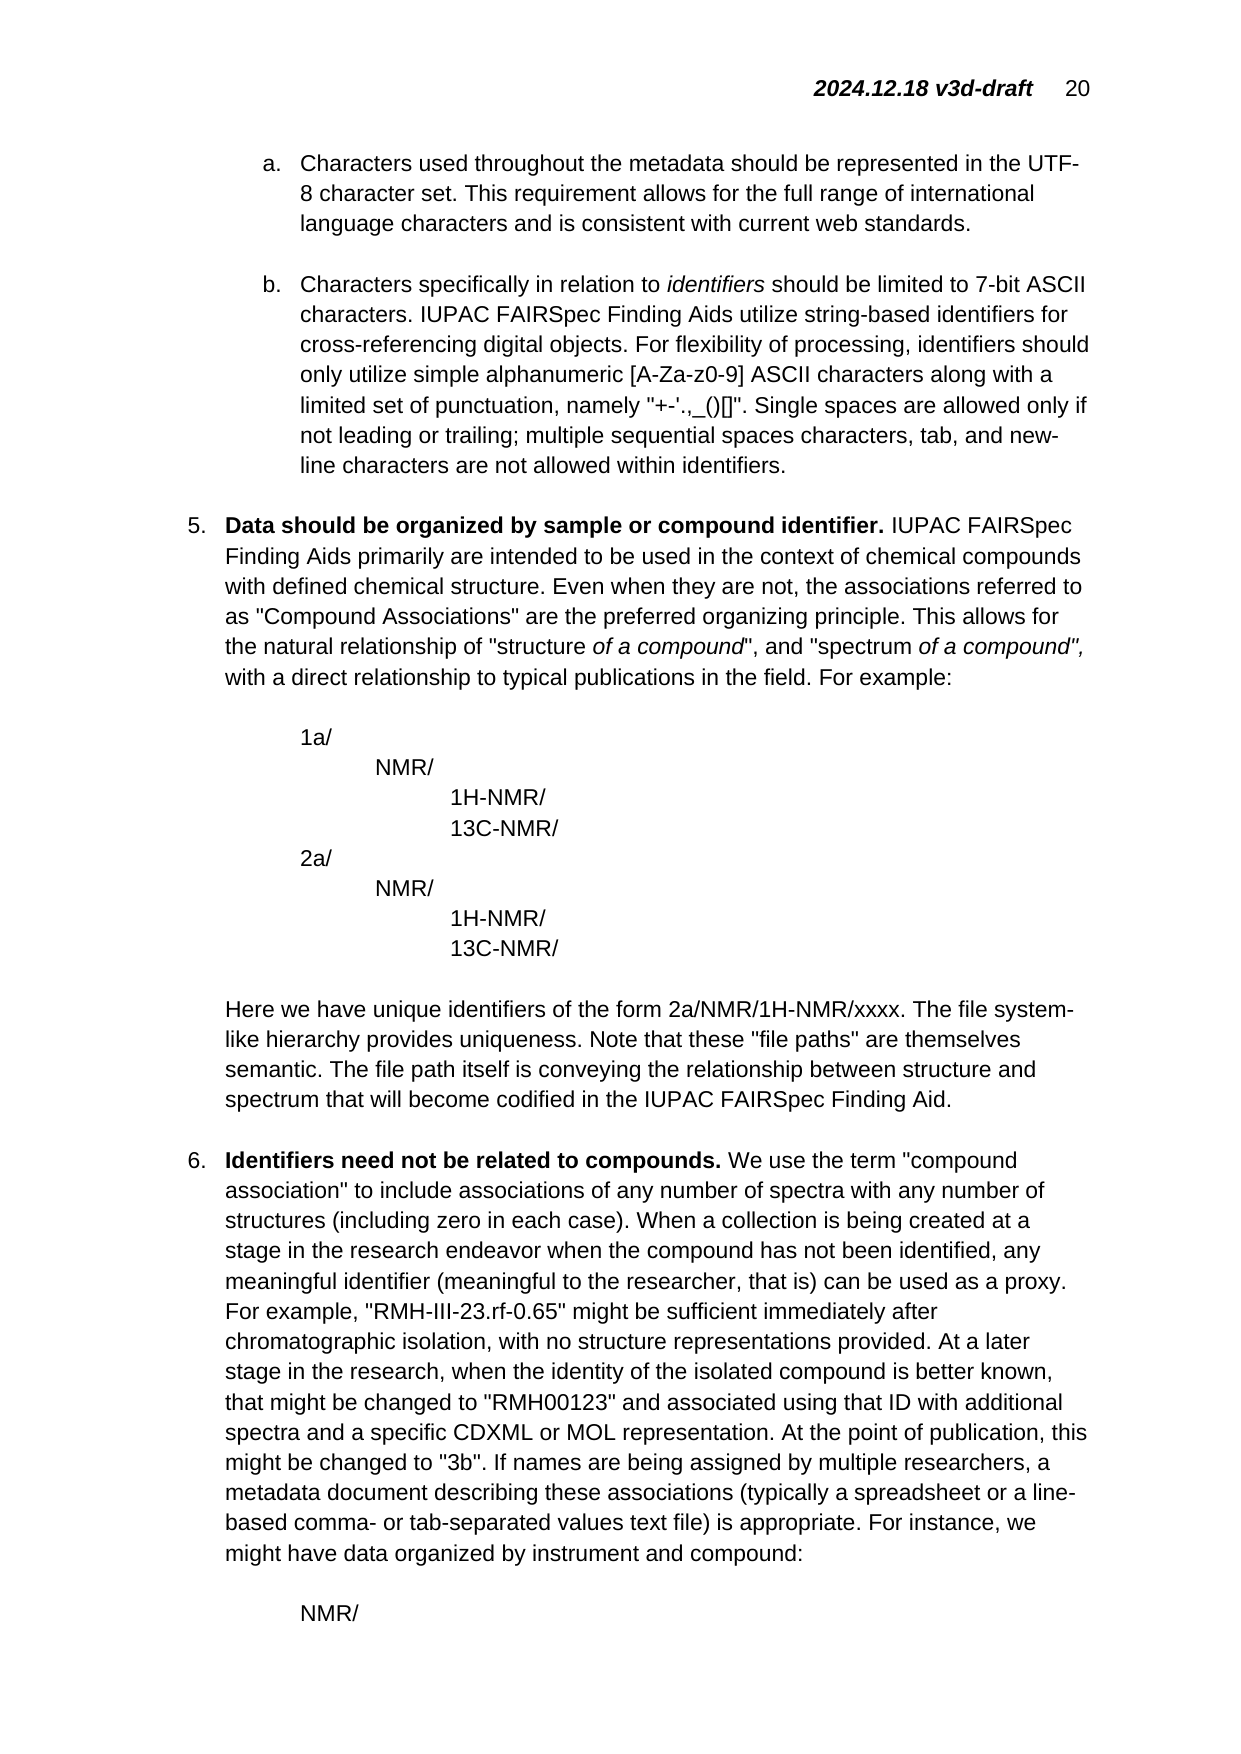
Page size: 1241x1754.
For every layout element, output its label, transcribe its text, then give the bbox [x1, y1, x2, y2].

text NMR/ [300, 1600, 1090, 1626]
text Here we have unique identifiers of the form 2a/NMR/1H-NMR/xxxx. The file system-like hierarchy provides uniqueness. Note that these "file paths" are themselves semantic. The file path itself is conveying the relationship between structure and spectrum that will become codified in the IUPAC FAIRSpec Finding Aid. [225, 996, 1090, 1113]
text 1a/ [150, 724, 1090, 750]
text 13C-NMR/ [150, 935, 1090, 962]
text NMR/ [150, 875, 1090, 901]
text 1H-NMR/ [375, 784, 1090, 811]
text NMR/ [150, 754, 1090, 781]
text 13C-NMR/ [150, 814, 1090, 841]
text 1H-NMR/ [150, 905, 1090, 932]
list Characters used throughout the metadata should be represented in the UTF-8 character set. This requirement allows for the full range of international language characters and is consistent with current web standards. [262, 150, 1090, 237]
list Characters specifically in relation to identifiers should be limited to 7-bit ASCII characters. IUPAC FAIRSpec Finding Aids utilize string-based identifiers for cross-referencing digital objects. For flexibility of processing, identifiers should only utilize simple alphanumeric [A-Za-z0-9] ASCII characters along with a limited set of punctuation, namely "+-'.,_()[]". Single spaces are allowed only if not leading or trailing; multiple sequential spaces characters, tab, and new-line characters are not allowed within identifiers. [262, 271, 1090, 478]
list Identifiers need not be related to compounds. We use the term "compound association" to include associations of any number of spectra with any number of structures (including zero in each case). When a collection is being created at a stage in the research endeavor when the compound has not been identified, any meaningful identifier (meaningful to the researcher, that is) can be used as a proxy. For example, "RMH-III-23.rf-0.65" might be sufficient immediately after chromatographic isolation, with no structure representations provided. At a later stage in the research, when the identity of the isolated compound is better known, that might be changed to "RMH00123" and associated using that ID with additional spectra and a specific CDXML or MOL representation. At the point of publication, this might be changed to "3b". If names are being assigned by multiple researchers, a metadata document describing these associations (typically a spreadsheet or a line-based comma- or tab-separated values text file) is appropriate. For instance, we might have data organized by instrument and compound: [187, 1147, 1090, 1566]
text 2a/ [150, 845, 1090, 871]
list Data should be organized by sample or compound identifier. IUPAC FAIRSpec Finding Aids primarily are intended to be used in the context of chemical compounds with defined chemical structure. Even when they are not, the associations referred to as "Compound Associations" are the preferred organizing principle. This allows for the natural relationship of "structure of a compound", and "spectrum of a compound", with a direct relationship to typical publications in the field. For example: [187, 512, 1090, 690]
